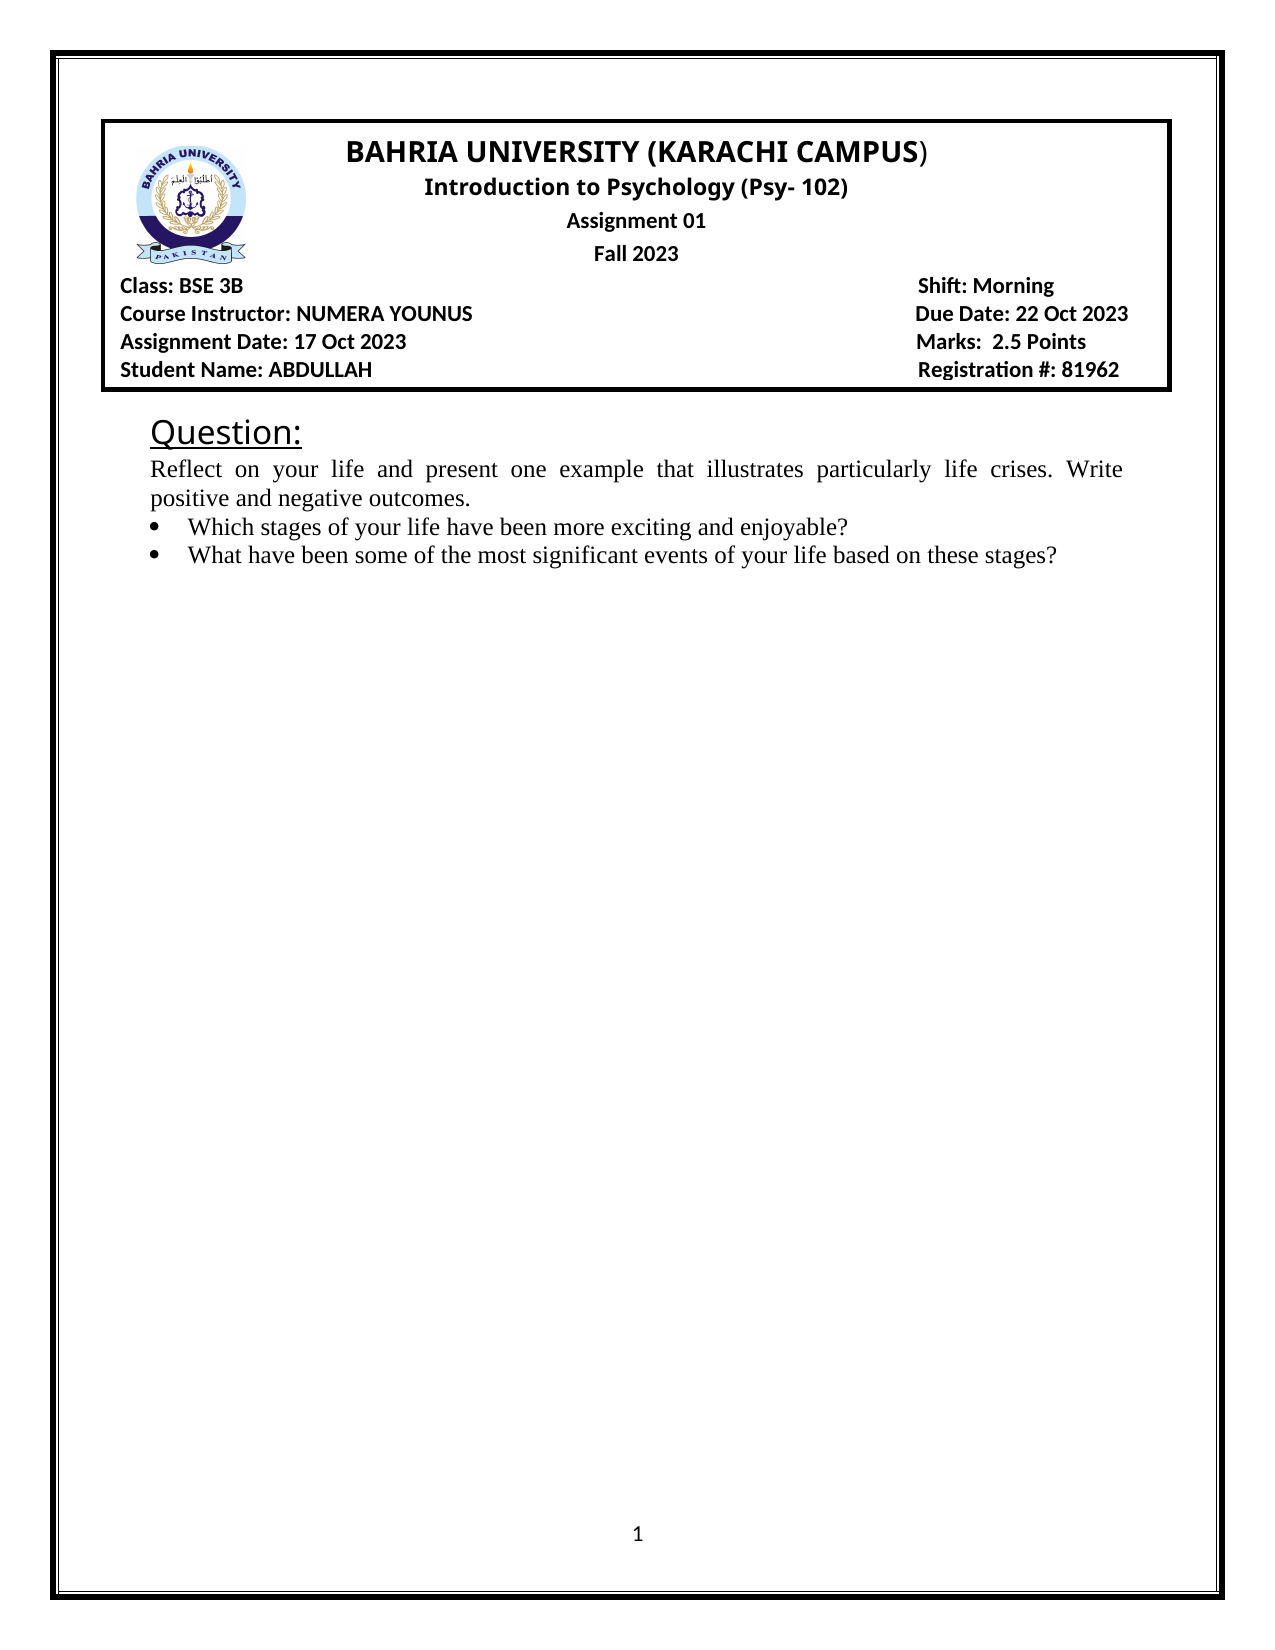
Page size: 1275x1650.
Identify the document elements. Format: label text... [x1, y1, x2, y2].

list Which stages of your life have been more exciting and enjoyable? [150, 512, 1125, 540]
list What have been some of the most significant events of your life based on these stages? [150, 540, 1125, 569]
text Question: [150, 409, 1125, 454]
picture [136, 146, 246, 264]
text Reflect on your life and present one example that illustrates particularly life crises. Write positive and negative outcomes. [150, 454, 1125, 512]
